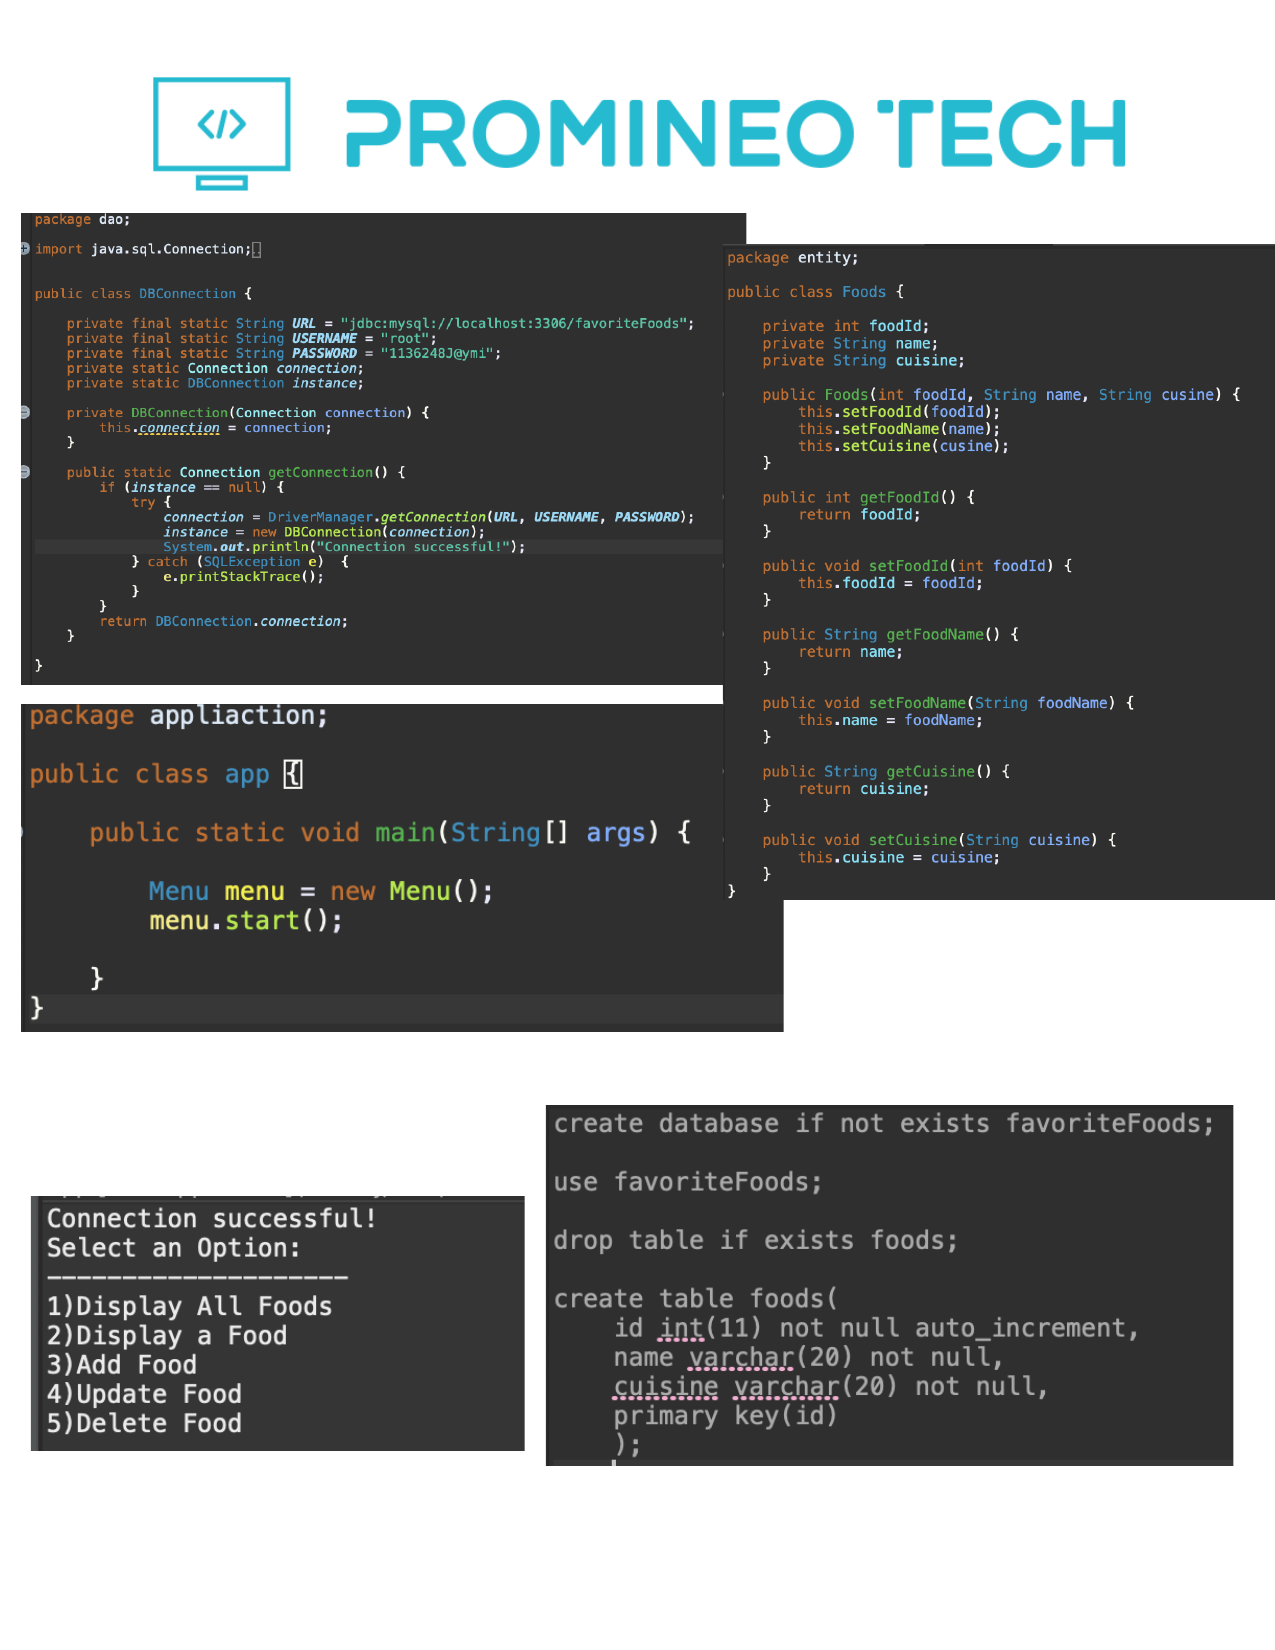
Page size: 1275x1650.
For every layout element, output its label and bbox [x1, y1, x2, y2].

picture [30, 1196, 525, 1451]
picture [150, 75, 1125, 194]
picture [21, 213, 1275, 1032]
picture [545, 1105, 1234, 1466]
